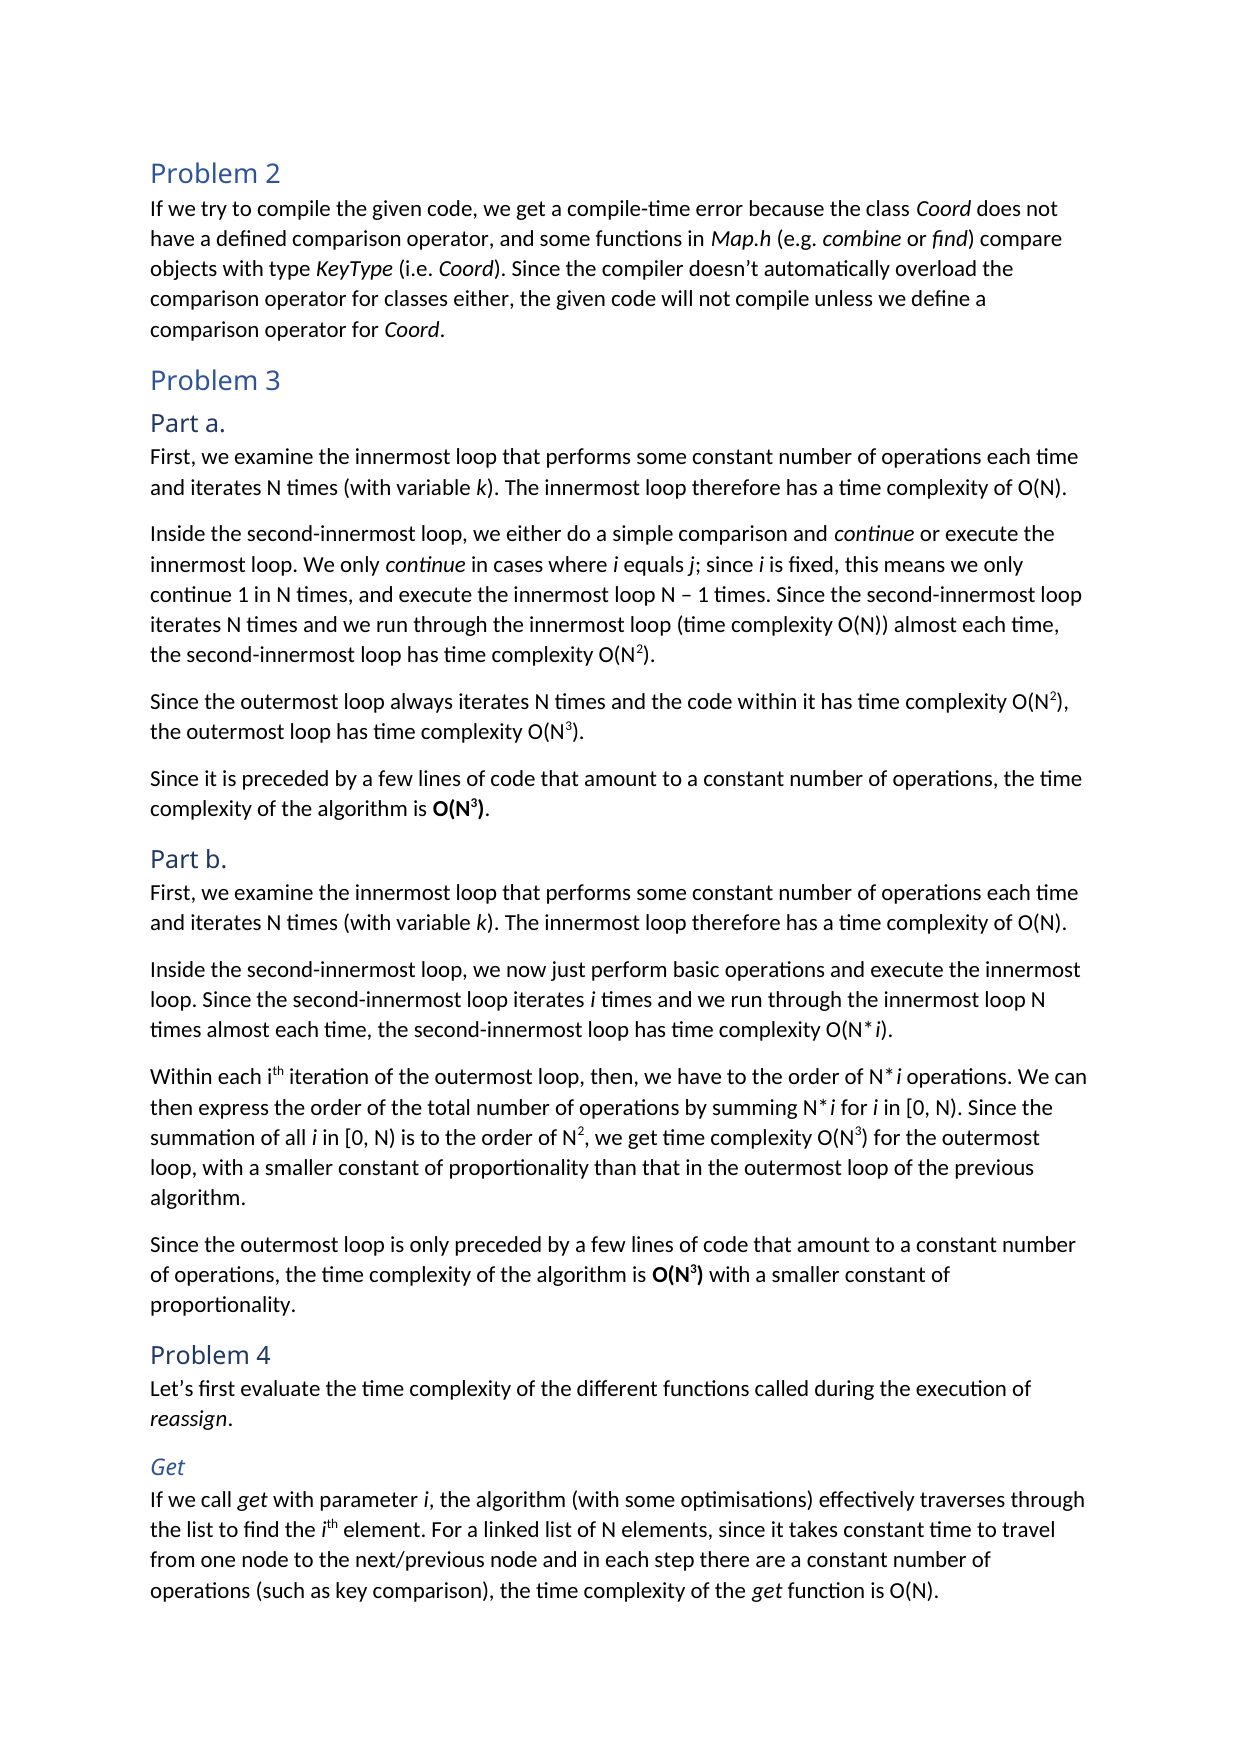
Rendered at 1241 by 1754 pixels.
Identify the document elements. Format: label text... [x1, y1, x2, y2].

text Since the outermost loop always iterates N times and the code within it has time complexity O(N2), the outermost loop has time complexity O(N3). [150, 687, 1090, 745]
subtitle Problem 2 [150, 154, 1090, 191]
text Since the outermost loop is only preceded by a few lines of code that amount to a constant number of operations, the time complexity of the algorithm is O(N3) with a smaller constant of proportionality. [150, 1230, 1090, 1319]
subtitle Get [150, 1451, 1090, 1483]
text First, we examine the innermost loop that performs some constant number of operations each time and iterates N times (with variable k). The innermost loop therefore has a time complexity of O(N). [150, 878, 1090, 936]
text First, we examine the innermost loop that performs some constant number of operations each time and iterates N times (with variable k). The innermost loop therefore has a time complexity of O(N). [150, 442, 1090, 501]
text Within each ith iteration of the outermost loop, then, we have to the order of N*i operations. We can then express the order of the total number of operations by summing N*i for i in [0, N). Since the summation of all i in [0, N) is to the order of N2, we get time complexity O(N3) for the outermost loop, with a smaller constant of proportionality than that in the outermost loop of the previous algorithm. [150, 1062, 1090, 1211]
text Inside the second-innermost loop, we now just perform basic operations and execute the innermost loop. Since the second-innermost loop iterates i times and we run through the innermost loop N times almost each time, the second-innermost loop has time complexity O(N*i). [150, 955, 1090, 1044]
text If we call get with parameter i, the algorithm (with some optimisations) effectively traverses through the list to find the ith element. For a linked list of N elements, since it takes constant time to travel from one node to the next/previous node and in each step there are a constant number of operations (such as key comparison), the time complexity of the get function is O(N). [150, 1485, 1090, 1604]
subtitle Problem 4 [150, 1337, 1090, 1372]
text If we try to compile the given code, we get a compile-time error because the class Coord does not have a defined comparison operator, and some functions in Map.h (e.g. combine or find) compare objects with type KeyType (i.e. Coord). Since the compiler doesn’t automatically overload the comparison operator for classes either, the given code will not compile unless we define a comparison operator for Coord. [150, 194, 1090, 343]
subtitle Part a. [150, 406, 1090, 440]
subtitle Problem 3 [150, 362, 1090, 398]
subtitle Part b. [150, 841, 1090, 875]
text Let’s first evaluate the time complexity of the different functions called during the execution of reassign. [150, 1374, 1090, 1432]
text Since it is preceded by a few lines of code that amount to a constant number of operations, the time complexity of the algorithm is O(N3). [150, 764, 1090, 822]
text Inside the second-innermost loop, we either do a simple comparison and continue or execute the innermost loop. We only continue in cases where i equals j; since i is fixed, this means we only continue 1 in N times, and execute the innermost loop N – 1 times. Since the second-innermost loop iterates N times and we run through the innermost loop (time complexity O(N)) almost each time, the second-innermost loop has time complexity O(N2). [150, 519, 1090, 668]
